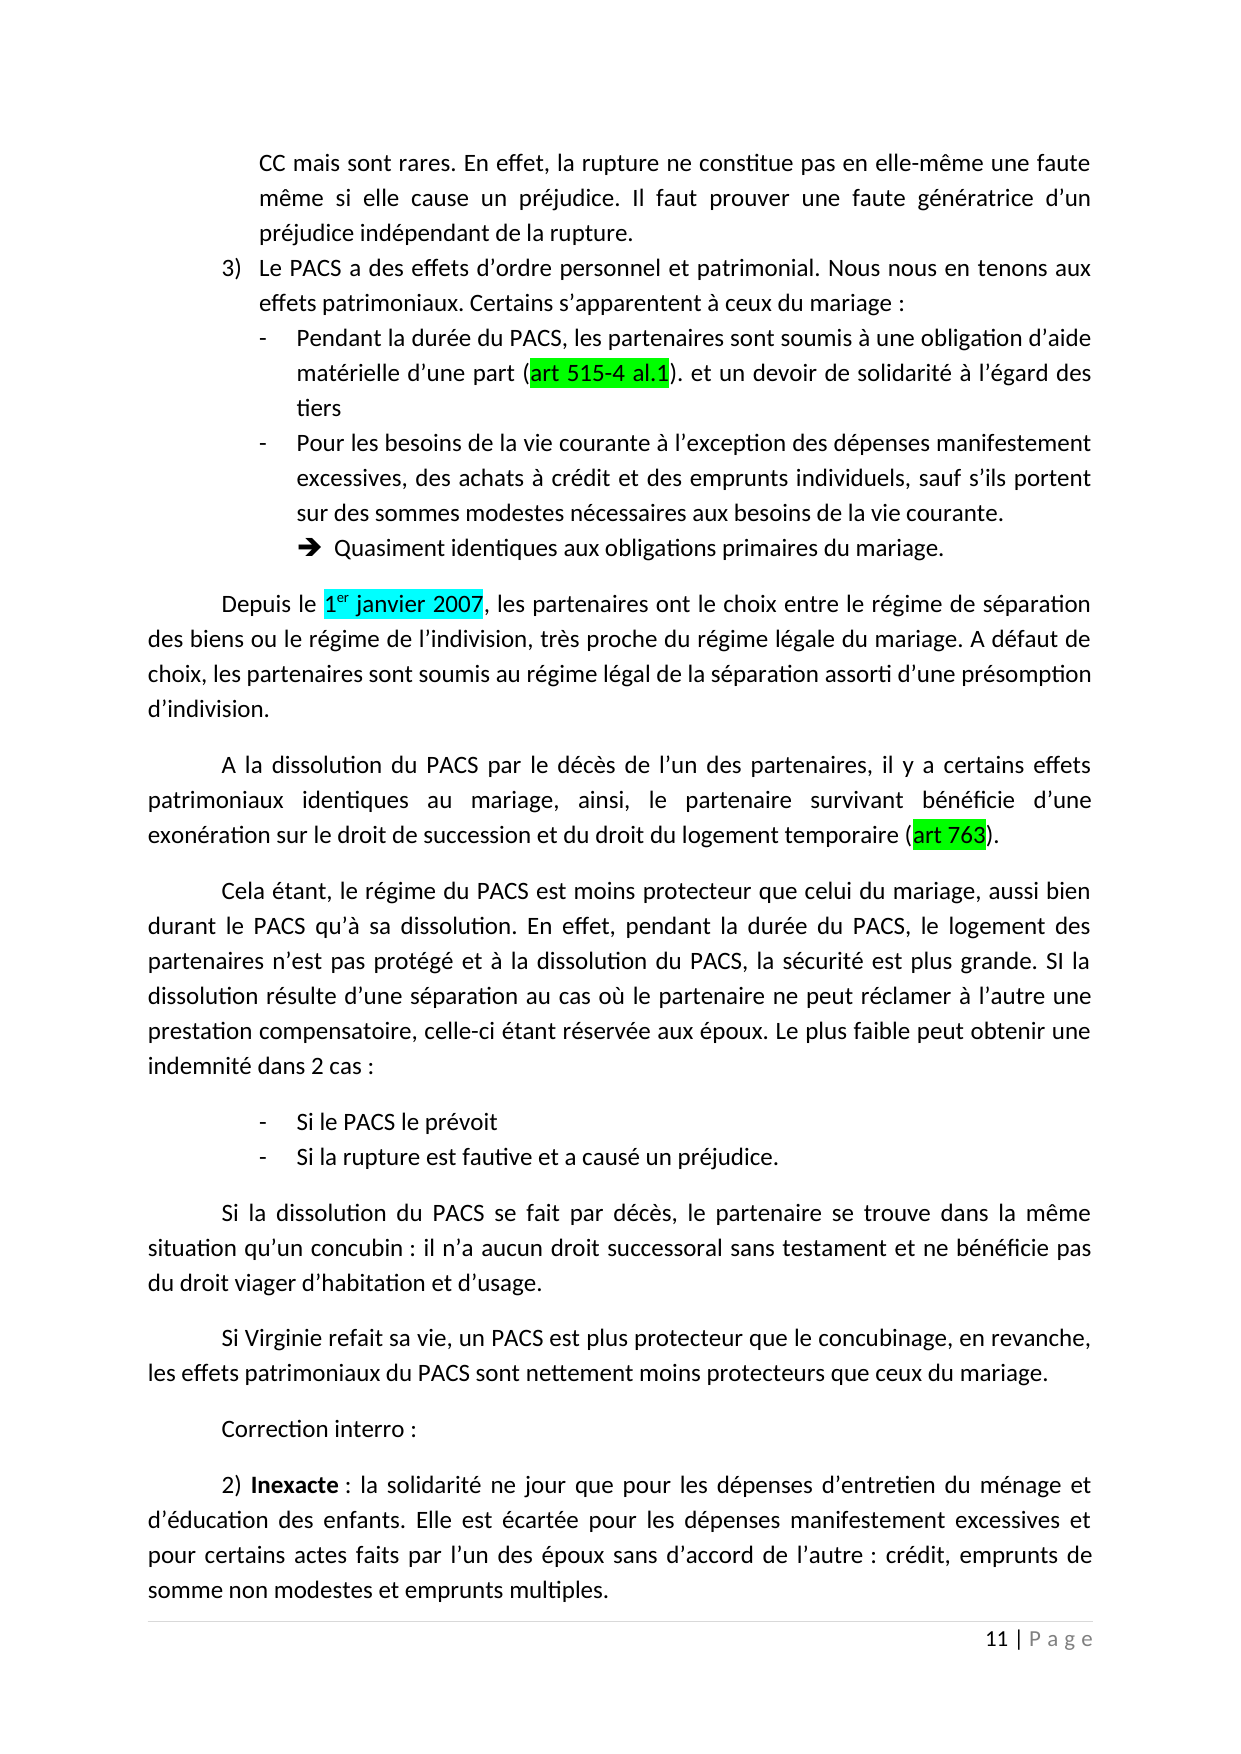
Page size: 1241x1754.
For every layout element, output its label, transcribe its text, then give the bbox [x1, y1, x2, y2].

list Le PACS a des effets d’ordre personnel et patrimonial. Nous nous en tenons aux effets patrimoniaux. Certains s’apparentent à ceux du mariage : [221, 253, 1093, 318]
text A la dissolution du PACS par le décès de l’un des partenaires, il y a certains effets patrimoniaux identiques au mariage, ainsi, le partenaire survivant bénéficie d’une exonération sur le droit de succession et du droit du logement temporaire (art 763). [148, 749, 1093, 850]
text 2) Inexacte : la solidarité ne jour que pour les dépenses d’entretien du ménage et d’éducation des enfants. Elle est écartée pour les dépenses manifestement excessives et pour certains actes faits par l’un des époux sans d’accord de l’autre : crédit, emprunts de somme non modestes et emprunts multiples. [148, 1469, 1093, 1605]
list Pour les besoins de la vie courante à l’exception des dépenses manifestement excessives, des achats à crédit et des emprunts individuels, sauf s’ils portent sur des sommes modestes nécessaires aux besoins de la vie courante. [259, 428, 1093, 528]
list Si le PACS le prévoit [259, 1106, 1093, 1136]
text Si la dissolution du PACS se fait par décès, le partenaire se trouve dans la même situation qu’un concubin : il n’a aucun droit successoral sans testament et ne bénéficie pas du droit viager d’habitation et d’usage. [148, 1197, 1093, 1297]
text Depuis le 1er janvier 2007, les partenaires ont le choix entre le régime de séparation des biens ou le régime de l’indivision, très proche du régime légale du mariage. A défaut de choix, les partenaires sont soumis au régime légal de la séparation assorti d’une présomption d’indivision. [148, 588, 1093, 724]
list Quasiment identiques aux obligations primaires du mariage. [296, 533, 1093, 563]
list Pendant la durée du PACS, les partenaires sont soumis à une obligation d’aide matérielle d’une part (art 515-4 al.1). et un devoir de solidarité à l’égard des tiers [259, 323, 1093, 423]
text Cela étant, le régime du PACS est moins protecteur que celui du mariage, aussi bien durant le PACS qu’à sa dissolution. En effet, pendant la durée du PACS, le logement des partenaires n’est pas protégé et à la dissolution du PACS, la sécurité est plus grande. SI la dissolution résulte d’une séparation au cas où le partenaire ne peut réclamer à l’autre une prestation compensatoire, celle-ci étant réservée aux époux. Le plus faible peut obtenir une indemnité dans 2 cas : [148, 875, 1093, 1081]
list Si la rupture est fautive et a causé un préjudice. [259, 1141, 1093, 1171]
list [221, 148, 1093, 248]
text Si Virginie refait sa vie, un PACS est plus protecteur que le concubinage, en revanche, les effets patrimoniaux du PACS sont nettement moins protecteurs que ceux du mariage. [148, 1323, 1093, 1388]
text Correction interro : [148, 1413, 1093, 1444]
